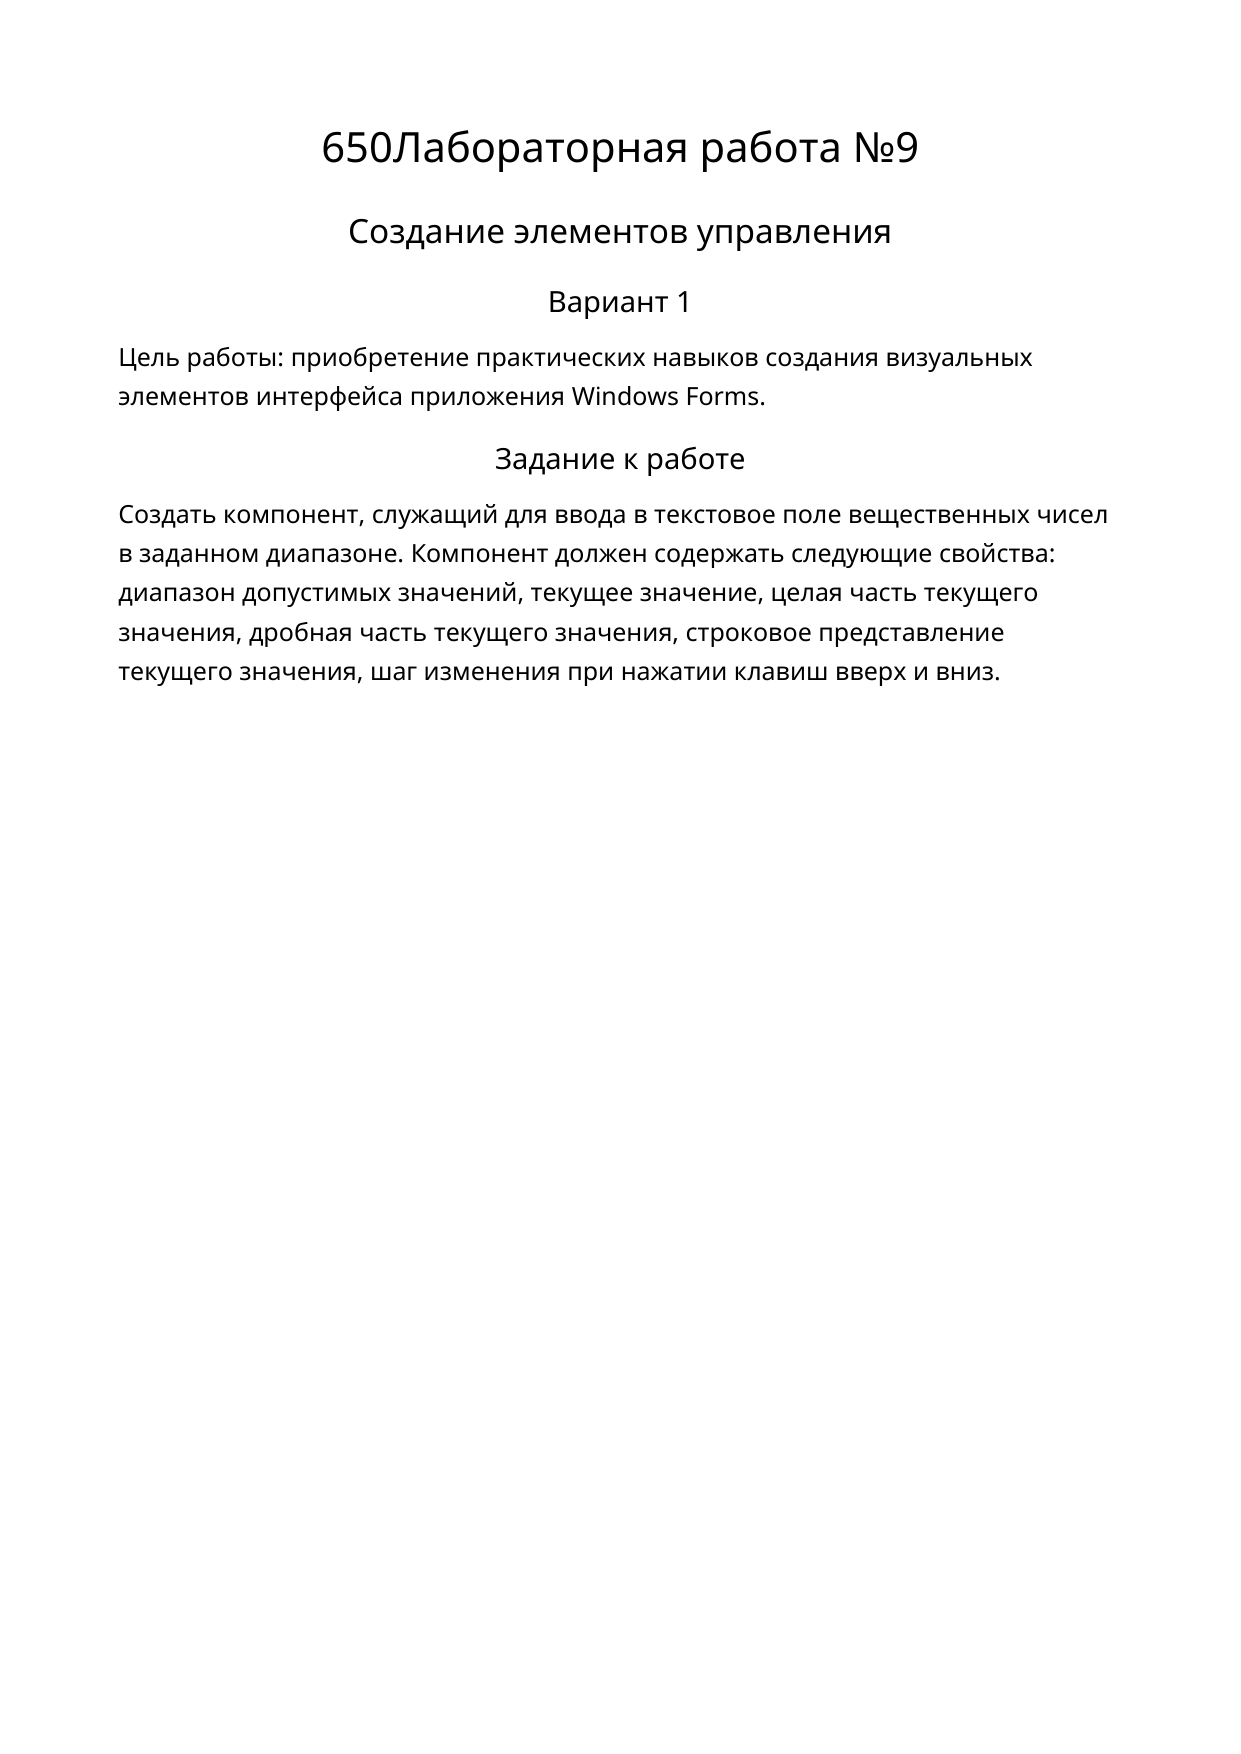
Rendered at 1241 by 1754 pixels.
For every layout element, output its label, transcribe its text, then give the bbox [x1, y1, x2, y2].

subtitle Создание элементов управления [118, 208, 1122, 254]
subtitle Вариант 1 [118, 281, 1122, 321]
subtitle Задание к работе [118, 439, 1122, 478]
subtitle 650Лабораторная работа №9 [118, 118, 1122, 175]
text Создать компонент, служащий для ввода в текстовое поле вещественных чисел в заданном диапазоне. Компонент должен содержать следующие свойства: диапазон допустимых значений, текущее значение, целая часть текущего значения, дробная часть текущего значения, строковое представление текущего значения, шаг изменения при нажатии клавиш вверх и вниз. [118, 497, 1122, 687]
text Цель работы: приобретение практических навыков создания визуальных элементов интерфейса приложения Windows Forms. [118, 339, 1122, 413]
